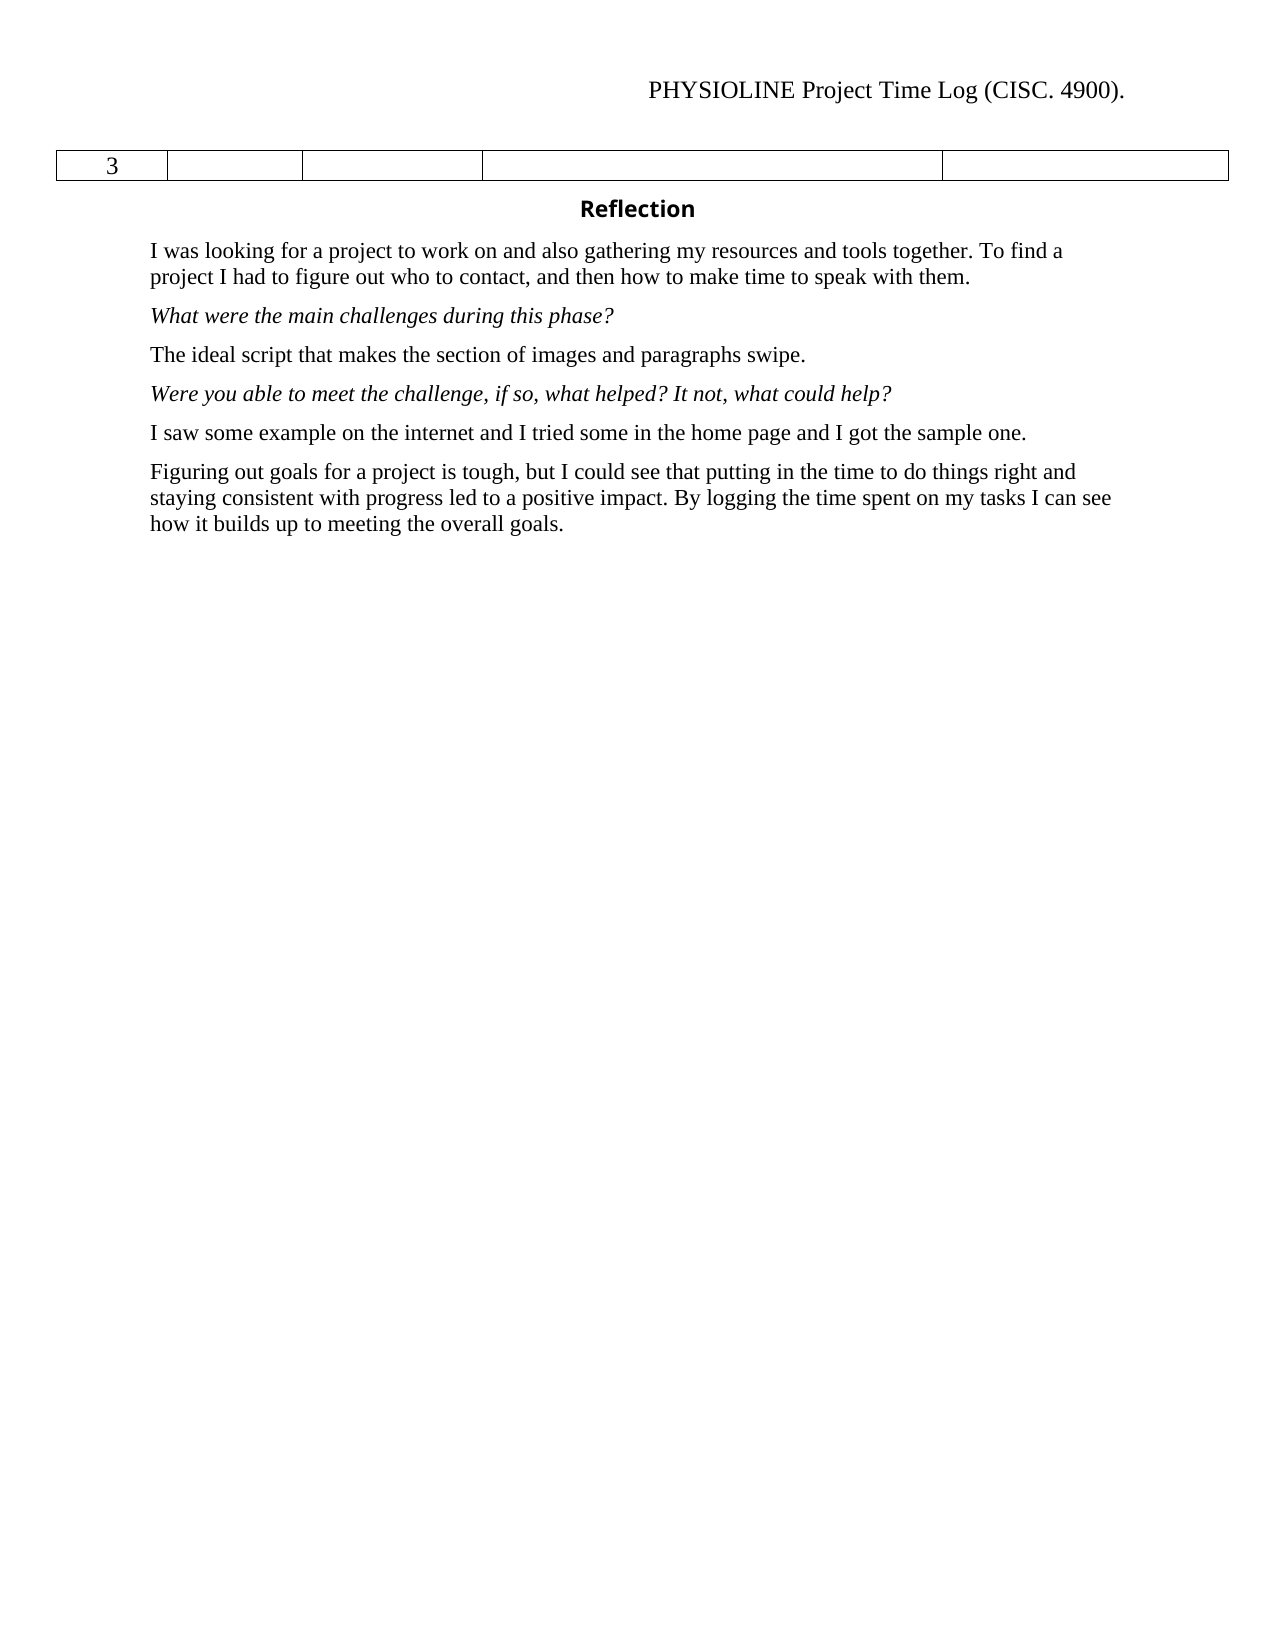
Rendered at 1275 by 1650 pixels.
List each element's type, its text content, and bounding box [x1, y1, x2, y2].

table_cell [943, 151, 1228, 180]
text Reflection [150, 193, 1125, 224]
text I was looking for a project to work on and also gathering my resources and tools together. To find a project I had to figure out who to contact, and then how to make time to speak with them. [150, 237, 1125, 290]
text What were the main challenges during this phase? [150, 302, 1125, 329]
text Figuring out goals for a project is tough, but I could see that putting in the time to do things right and staying consistent with progress led to a positive impact. By logging the time spent on my tasks I can see how it builds up to meeting the overall goals. [150, 458, 1125, 537]
text Were you able to meet the challenge, if so, what helped? It not, what could help? [150, 380, 1125, 406]
text I saw some example on the internet and I tried some in the home page and I got the sample one. [150, 419, 1125, 445]
table_cell [483, 151, 942, 180]
table_cell 10/12/23 [57, 151, 167, 180]
text The ideal script that makes the section of images and paragraphs swipe. [150, 341, 1125, 367]
table_cell [303, 151, 482, 180]
table_cell [168, 151, 302, 180]
